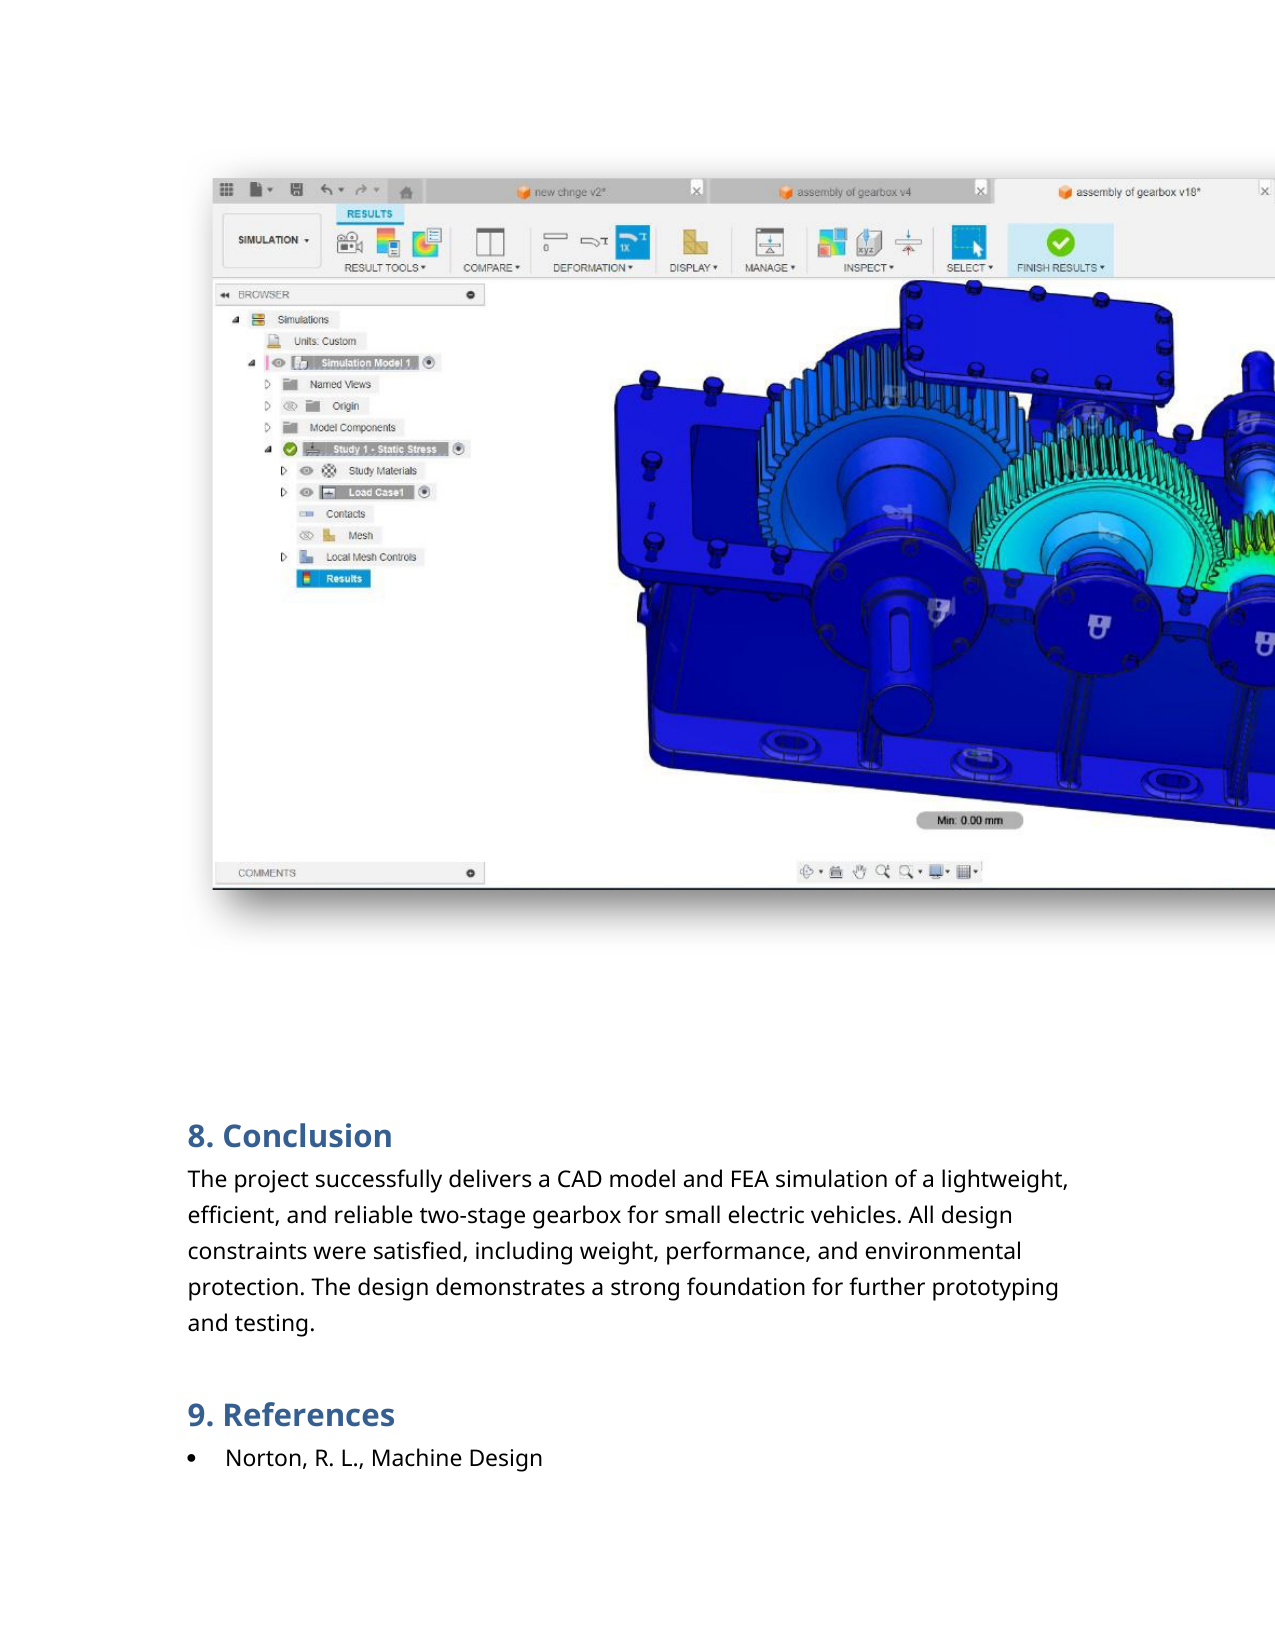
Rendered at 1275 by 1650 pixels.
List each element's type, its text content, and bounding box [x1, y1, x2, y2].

list Norton, R. L., Machine Design [187, 1442, 1087, 1473]
subtitle 8. Conclusion [187, 1114, 1087, 1157]
text The project successfully delivers a CAD model and FEA simulation of a lightweight, efficient, and reliable two-stage gearbox for small electric vehicles. All design constraints were satisfied, including weight, performance, and environmental protection. The design demonstrates a strong foundation for further prototyping and testing. [187, 1163, 1087, 1338]
picture [212, 178, 1275, 890]
subtitle 9. References [187, 1393, 1087, 1436]
